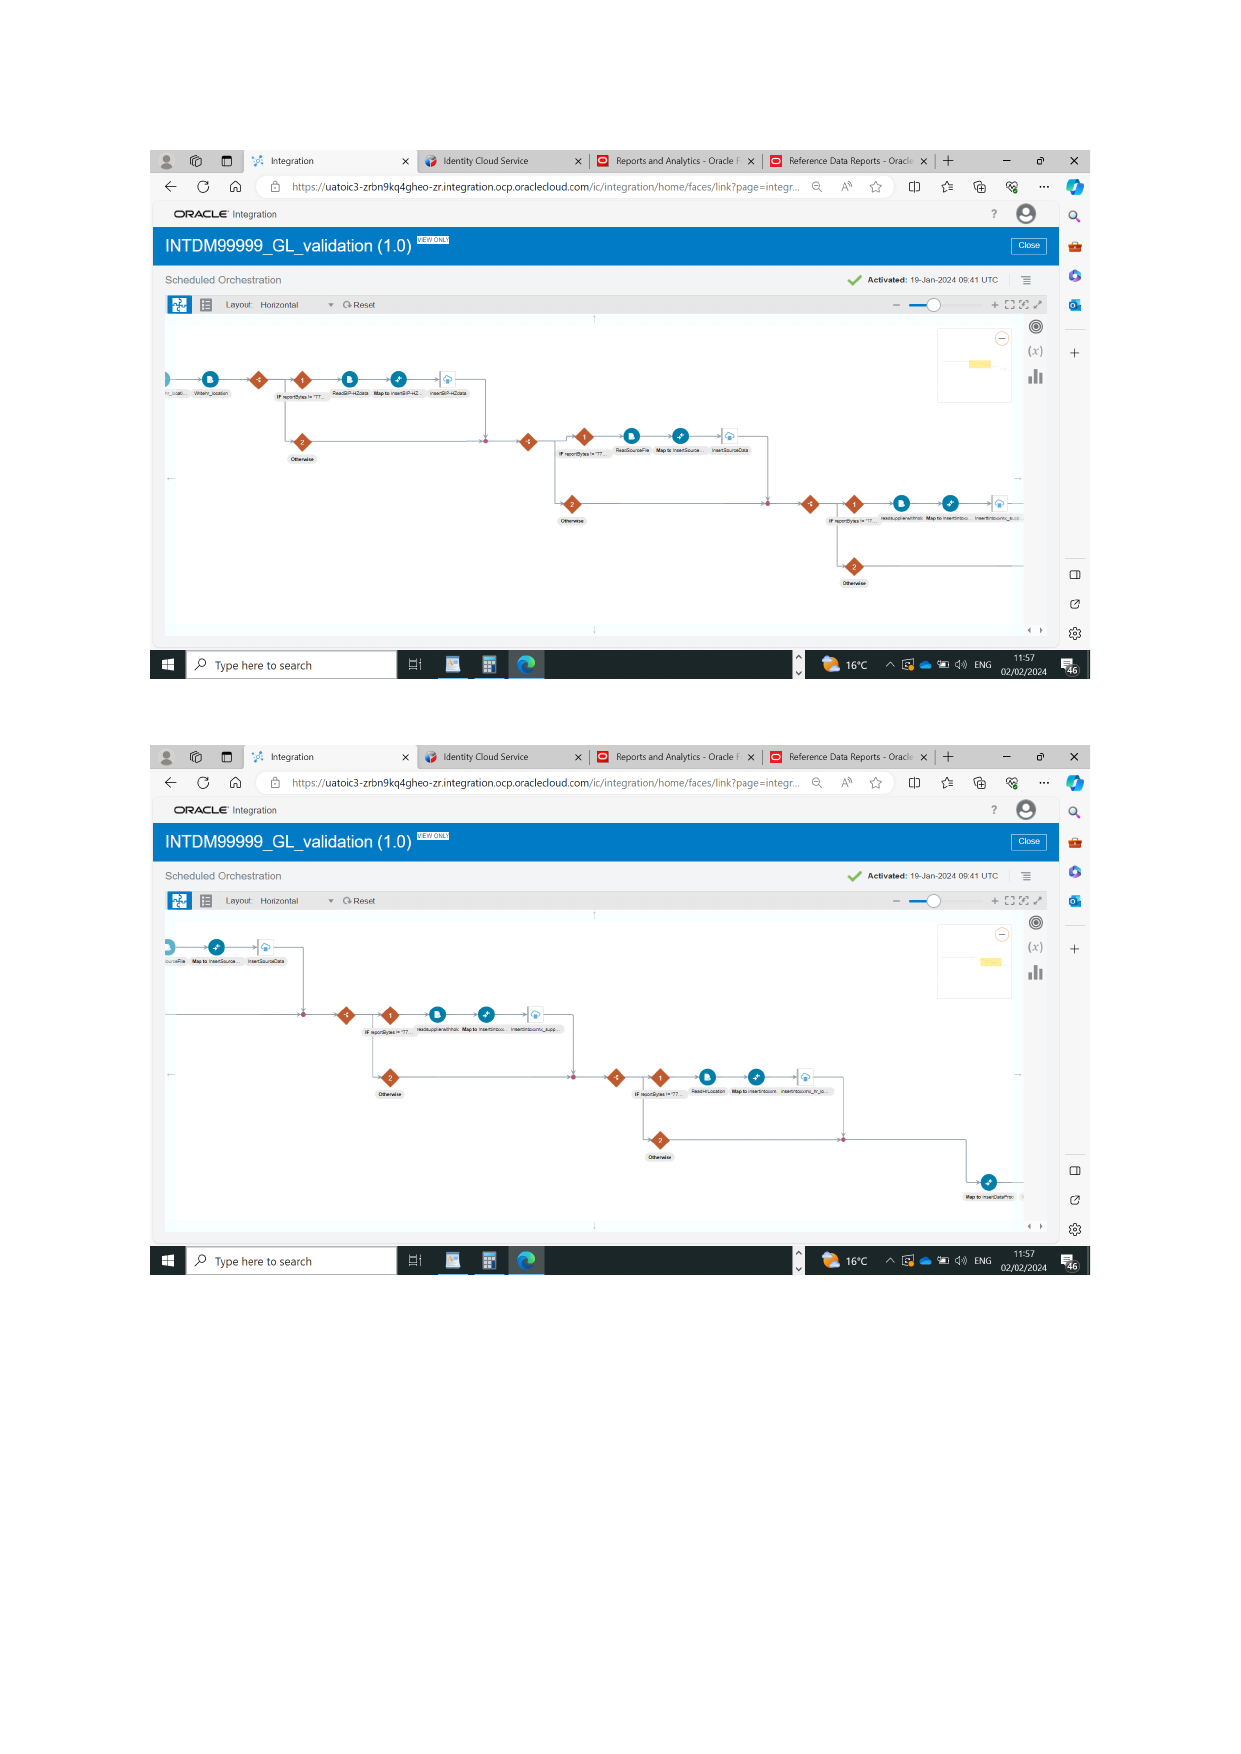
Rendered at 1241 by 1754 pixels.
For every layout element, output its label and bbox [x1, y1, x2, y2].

picture [150, 150, 1091, 679]
picture [150, 745, 1091, 1275]
